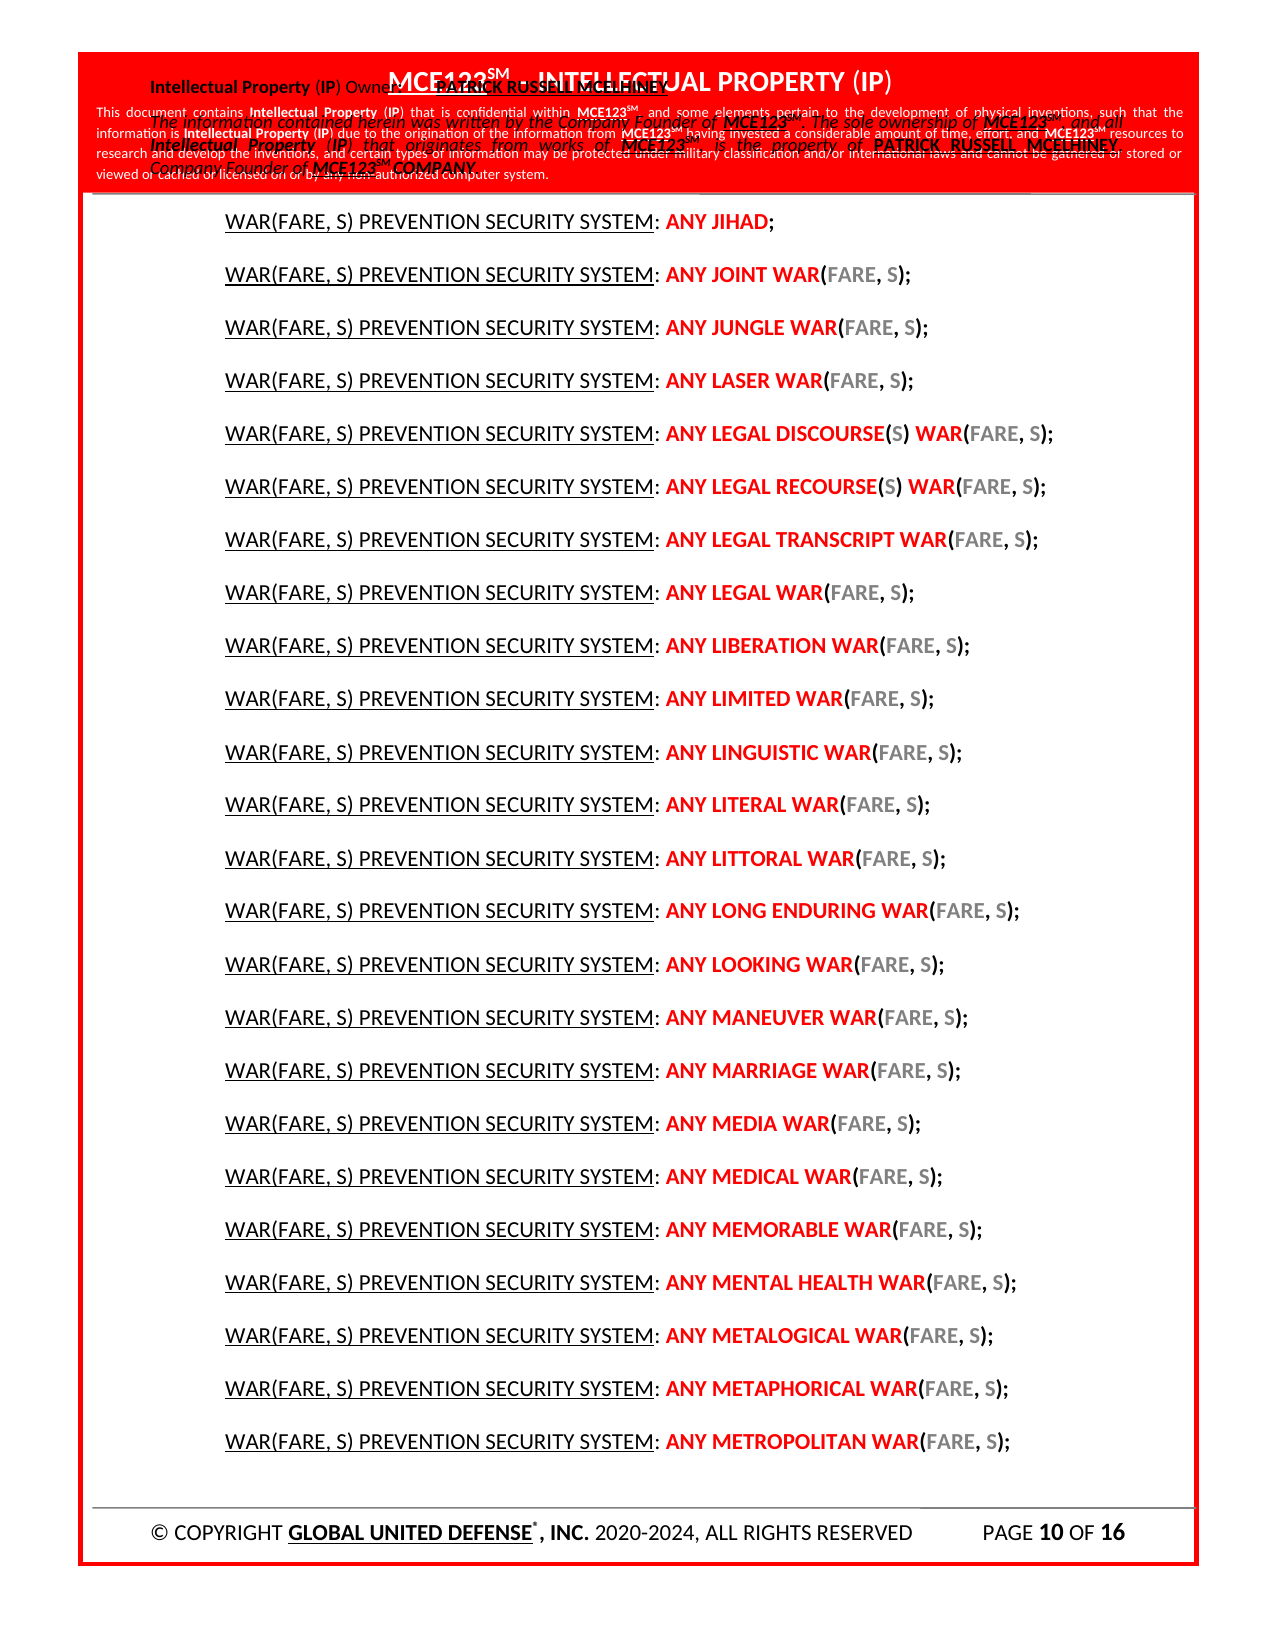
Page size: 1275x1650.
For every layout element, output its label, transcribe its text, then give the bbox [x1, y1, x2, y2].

text WAR(FARE, S) PREVENTION SECURITY SYSTEM: ANY JOINT WAR(FARE, S); [225, 260, 1125, 288]
text WAR(FARE, S) PREVENTION SECURITY SYSTEM: ANY LEGAL DISCOURSE(S) WAR(FARE, S); [225, 419, 1125, 447]
text WAR(FARE, S) PREVENTION SECURITY SYSTEM: ANY MARRIAGE WAR(FARE, S); [225, 1056, 1125, 1084]
text WAR(FARE, S) PREVENTION SECURITY SYSTEM: ANY LEGAL TRANSCRIPT WAR(FARE, S); [225, 526, 1125, 553]
text WAR(FARE, S) PREVENTION SECURITY SYSTEM: ANY METAPHORICAL WAR(FARE, S); [225, 1374, 1125, 1402]
text WAR(FARE, S) PREVENTION SECURITY SYSTEM: ANY LONG ENDURING WAR(FARE, S); [225, 897, 1125, 925]
text WAR(FARE, S) PREVENTION SECURITY SYSTEM: ANY LOOKING WAR(FARE, S); [225, 950, 1125, 978]
text WAR(FARE, S) PREVENTION SECURITY SYSTEM: ANY LEGAL RECOURSE(S) WAR(FARE, S); [225, 472, 1125, 501]
text WAR(FARE, S) PREVENTION SECURITY SYSTEM: ANY MEMORABLE WAR(FARE, S); [225, 1215, 1125, 1243]
text WAR(FARE, S) PREVENTION SECURITY SYSTEM: ANY JIHAD; [225, 207, 1125, 235]
text WAR(FARE, S) PREVENTION SECURITY SYSTEM: ANY MANEUVER WAR(FARE, S); [225, 1003, 1125, 1031]
text WAR(FARE, S) PREVENTION SECURITY SYSTEM: ANY MEDICAL WAR(FARE, S); [225, 1162, 1125, 1190]
text WAR(FARE, S) PREVENTION SECURITY SYSTEM: ANY LITERAL WAR(FARE, S); [225, 791, 1125, 819]
text WAR(FARE, S) PREVENTION SECURITY SYSTEM: ANY METROPOLITAN WAR(FARE, S); [225, 1427, 1125, 1455]
text WAR(FARE, S) PREVENTION SECURITY SYSTEM: ANY LIMITED WAR(FARE, S); [225, 684, 1125, 713]
text WAR(FARE, S) PREVENTION SECURITY SYSTEM: ANY JUNGLE WAR(FARE, S); [225, 313, 1125, 341]
text WAR(FARE, S) PREVENTION SECURITY SYSTEM: ANY LINGUISTIC WAR(FARE, S); [225, 738, 1125, 766]
text WAR(FARE, S) PREVENTION SECURITY SYSTEM: ANY MEDIA WAR(FARE, S); [225, 1109, 1125, 1137]
text WAR(FARE, S) PREVENTION SECURITY SYSTEM: ANY LASER WAR(FARE, S); [225, 366, 1125, 394]
text WAR(FARE, S) PREVENTION SECURITY SYSTEM: ANY METALOGICAL WAR(FARE, S); [225, 1321, 1125, 1349]
text WAR(FARE, S) PREVENTION SECURITY SYSTEM: ANY LEGAL WAR(FARE, S); [225, 578, 1125, 607]
text WAR(FARE, S) PREVENTION SECURITY SYSTEM: ANY LIBERATION WAR(FARE, S); [225, 632, 1125, 659]
text WAR(FARE, S) PREVENTION SECURITY SYSTEM: ANY LITTORAL WAR(FARE, S); [225, 844, 1125, 872]
text WAR(FARE, S) PREVENTION SECURITY SYSTEM: ANY MENTAL HEALTH WAR(FARE, S); [225, 1268, 1125, 1296]
